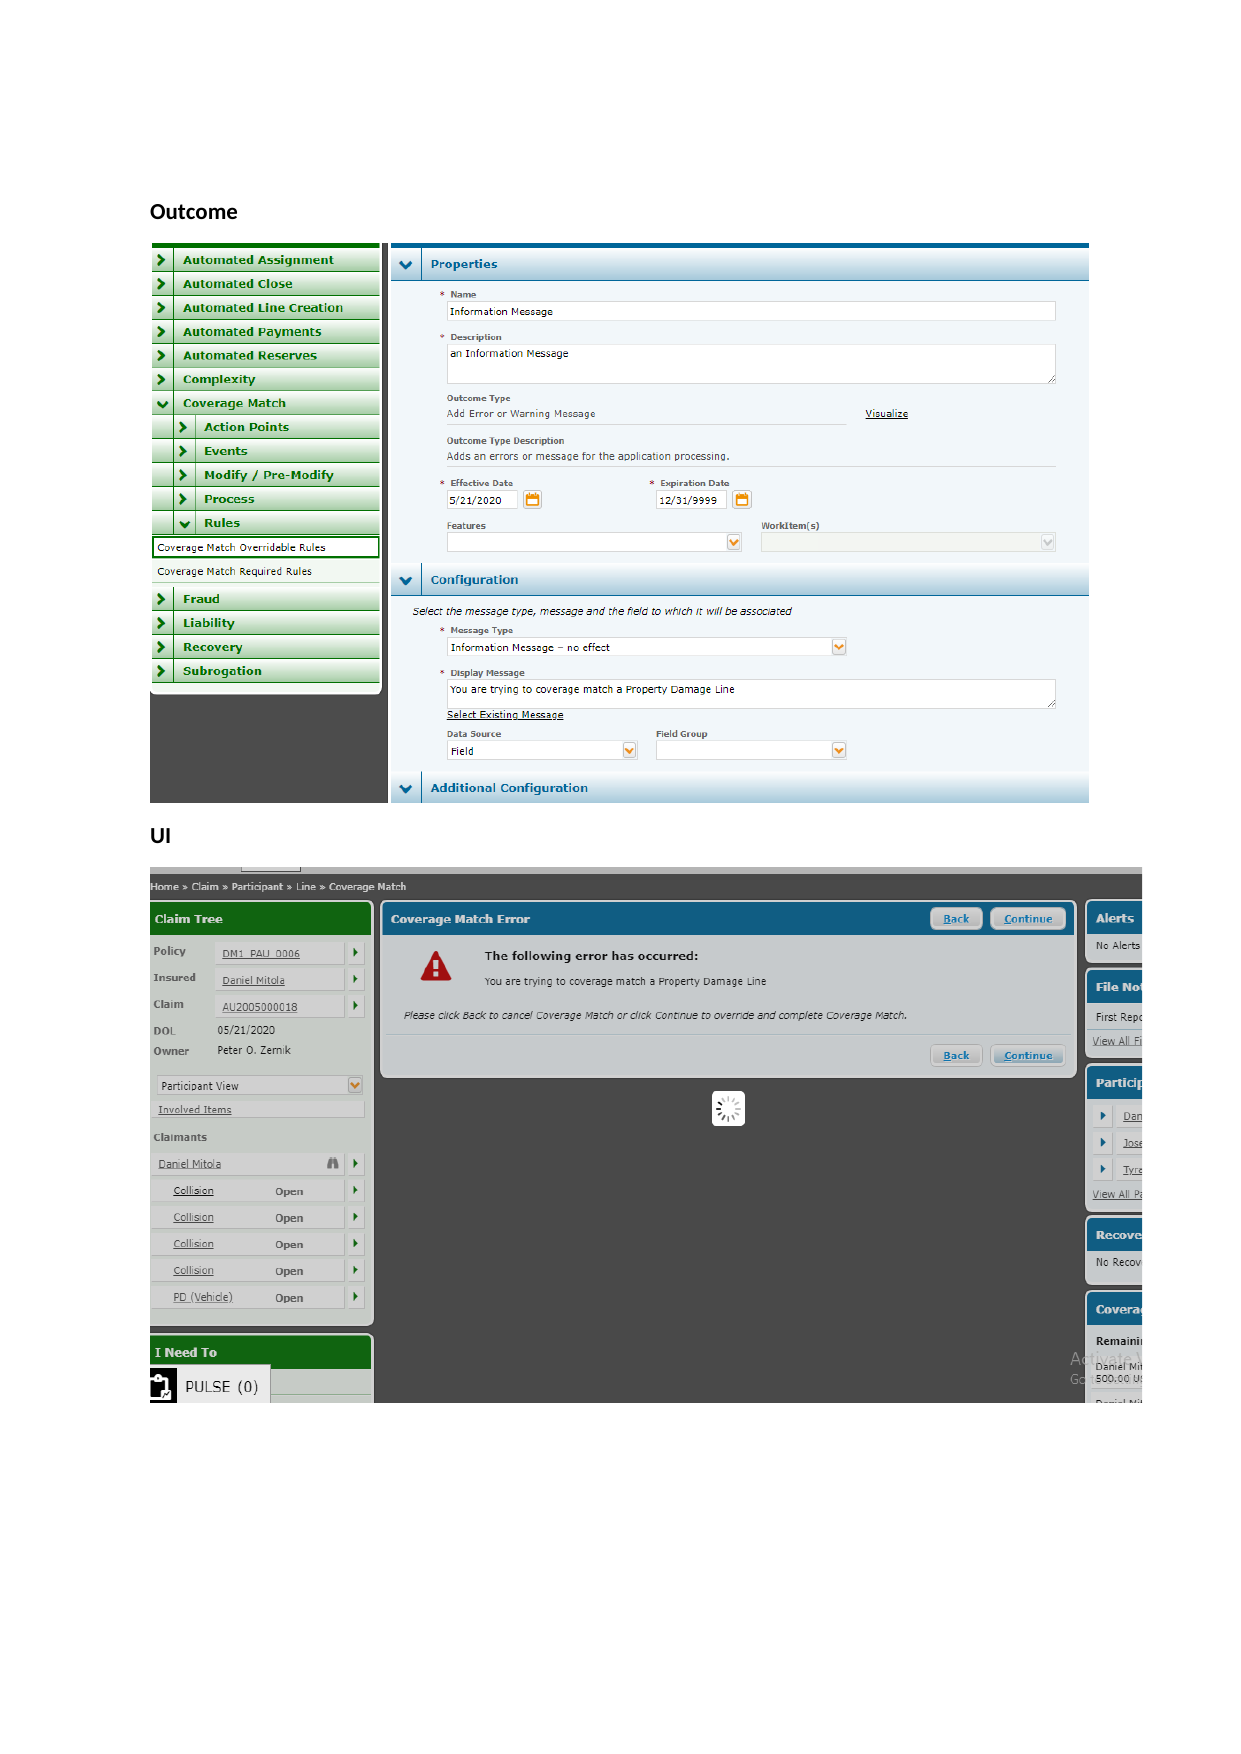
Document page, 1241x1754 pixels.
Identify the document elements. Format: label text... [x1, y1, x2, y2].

text UI [150, 821, 1090, 849]
text Outcome [150, 197, 1090, 225]
picture [150, 243, 1091, 803]
picture [150, 867, 1143, 1403]
